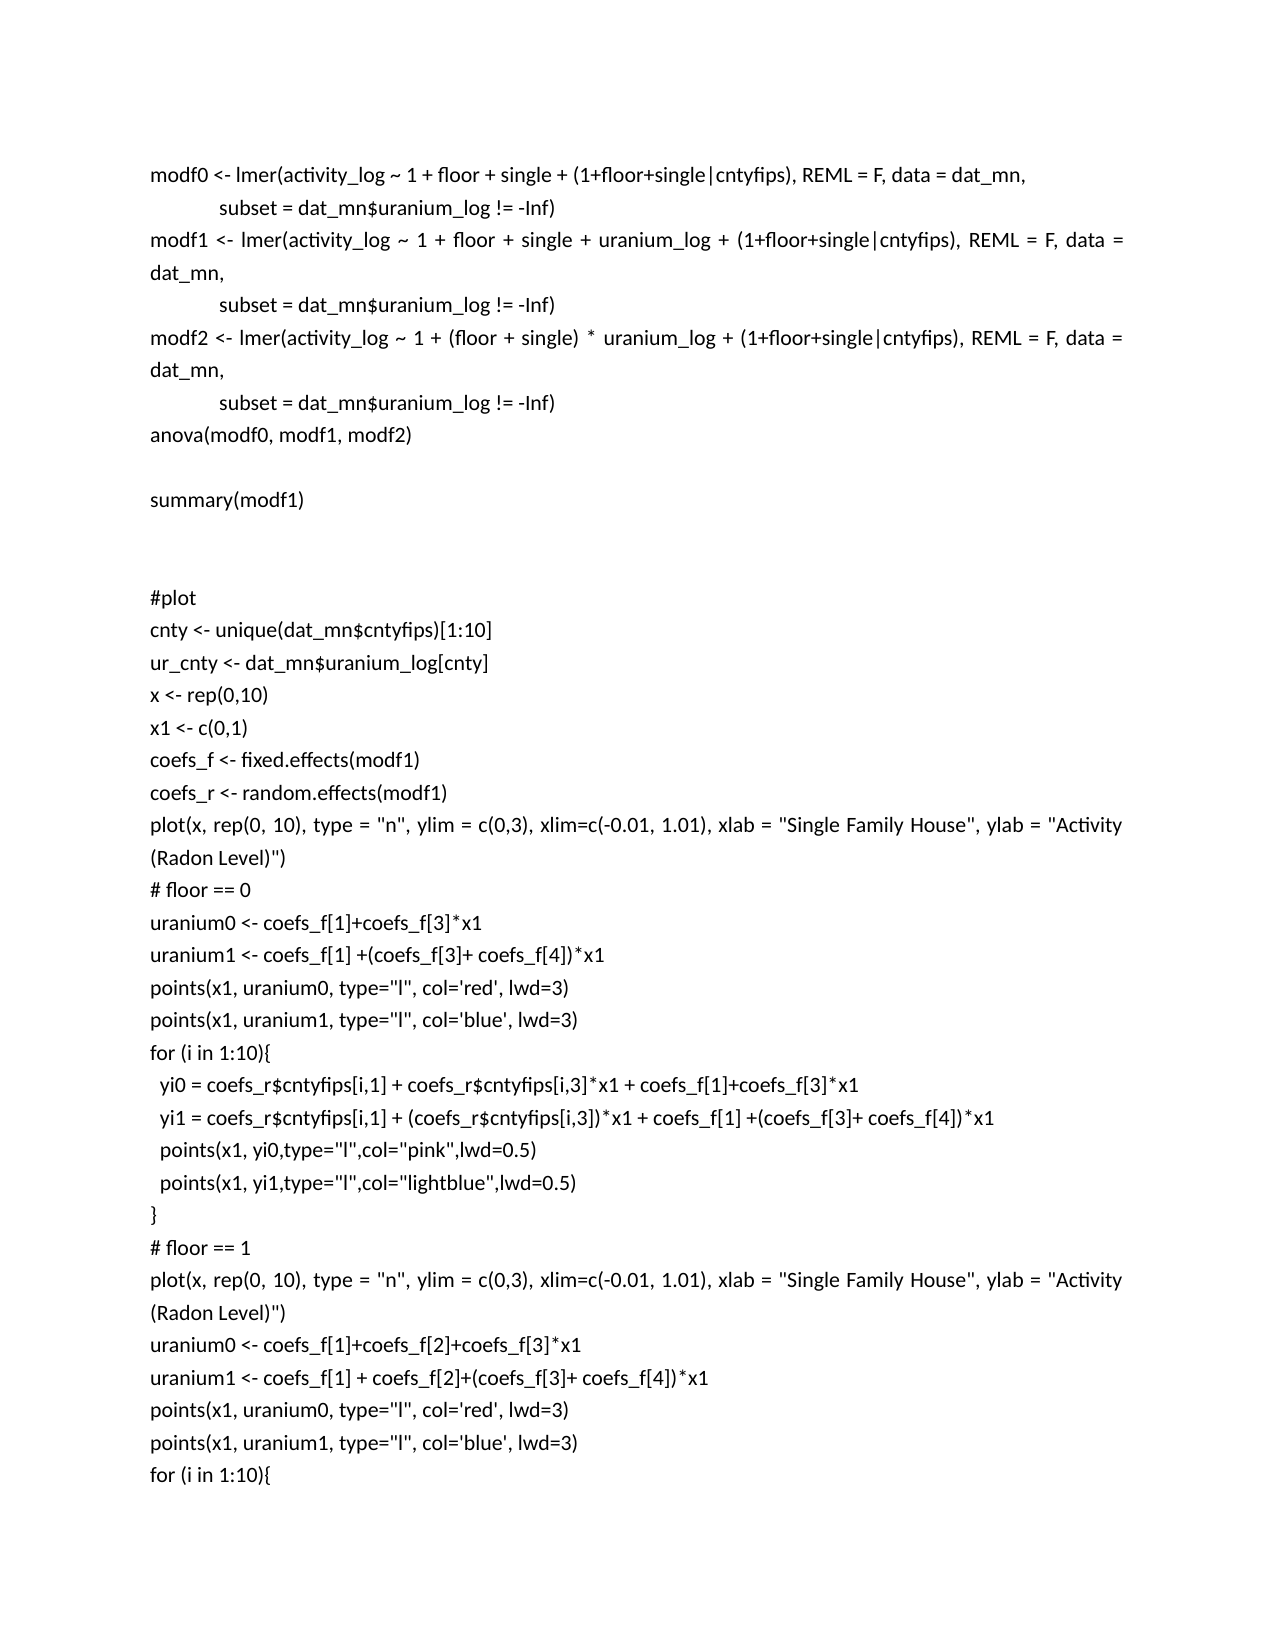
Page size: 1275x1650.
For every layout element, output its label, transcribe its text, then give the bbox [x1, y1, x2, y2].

text yi1 = coefs_r$cntyfips[i,1] + (coefs_r$cntyfips[i,3])*x1 + coefs_f[1] +(coefs_f[3]+ coefs_f[4])*x1 [150, 1101, 1125, 1134]
text modf2 <- lmer(activity_log ~ 1 + (floor + single) * uranium_log + (1+floor+single|cntyfips), REML = F, data = dat_mn, [150, 321, 1125, 386]
text anova(modf0, modf1, modf2) [150, 419, 1125, 451]
text points(x1, uranium0, type="l", col='red', lwd=3) [150, 971, 1125, 1004]
text subset = dat_mn$uranium_log != -Inf) [150, 386, 1125, 419]
text modf0 <- lmer(activity_log ~ 1 + floor + single + (1+floor+single|cntyfips), REML = F, data = dat_mn, [150, 159, 1125, 191]
text cnty <- unique(dat_mn$cntyfips)[1:10] [150, 614, 1125, 646]
text points(x1, yi1,type="l",col="lightblue",lwd=0.5) [150, 1166, 1125, 1199]
text subset = dat_mn$uranium_log != -Inf) [150, 289, 1125, 321]
text plot(x, rep(0, 10), type = "n", ylim = c(0,3), xlim=c(-0.01, 1.01), xlab = "Single Family House", ylab = "Activity (Radon Level)") [150, 1264, 1125, 1329]
text summary(modf1) [150, 484, 1125, 516]
text uranium1 <- coefs_f[1] +(coefs_f[3]+ coefs_f[4])*x1 [150, 939, 1125, 971]
text # floor == 1 [150, 1231, 1125, 1264]
text coefs_f <- fixed.effects(modf1) [150, 744, 1125, 776]
text ur_cnty <- dat_mn$uranium_log[cnty] [150, 646, 1125, 679]
text uranium1 <- coefs_f[1] + coefs_f[2]+(coefs_f[3]+ coefs_f[4])*x1 [150, 1361, 1125, 1394]
text plot(x, rep(0, 10), type = "n", ylim = c(0,3), xlim=c(-0.01, 1.01), xlab = "Single Family House", ylab = "Activity (Radon Level)") [150, 809, 1125, 874]
text for (i in 1:10){ [150, 1459, 1125, 1491]
text uranium0 <- coefs_f[1]+coefs_f[2]+coefs_f[3]*x1 [150, 1329, 1125, 1361]
text yi0 = coefs_r$cntyfips[i,1] + coefs_r$cntyfips[i,3]*x1 + coefs_f[1]+coefs_f[3]*x1 [150, 1069, 1125, 1101]
text coefs_r <- random.effects(modf1) [150, 776, 1125, 809]
text subset = dat_mn$uranium_log != -Inf) [150, 191, 1125, 224]
text # floor == 0 [150, 874, 1125, 906]
text #plot [150, 581, 1125, 614]
text points(x1, uranium0, type="l", col='red', lwd=3) [150, 1394, 1125, 1426]
text points(x1, uranium1, type="l", col='blue', lwd=3) [150, 1004, 1125, 1036]
text x1 <- c(0,1) [150, 711, 1125, 744]
text for (i in 1:10){ [150, 1036, 1125, 1069]
text modf1 <- lmer(activity_log ~ 1 + floor + single + uranium_log + (1+floor+single|cntyfips), REML = F, data = dat_mn, [150, 224, 1125, 289]
text uranium0 <- coefs_f[1]+coefs_f[3]*x1 [150, 906, 1125, 939]
text } [150, 1199, 1125, 1231]
text x <- rep(0,10) [150, 679, 1125, 711]
text points(x1, uranium1, type="l", col='blue', lwd=3) [150, 1426, 1125, 1459]
text points(x1, yi0,type="l",col="pink",lwd=0.5) [150, 1134, 1125, 1166]
